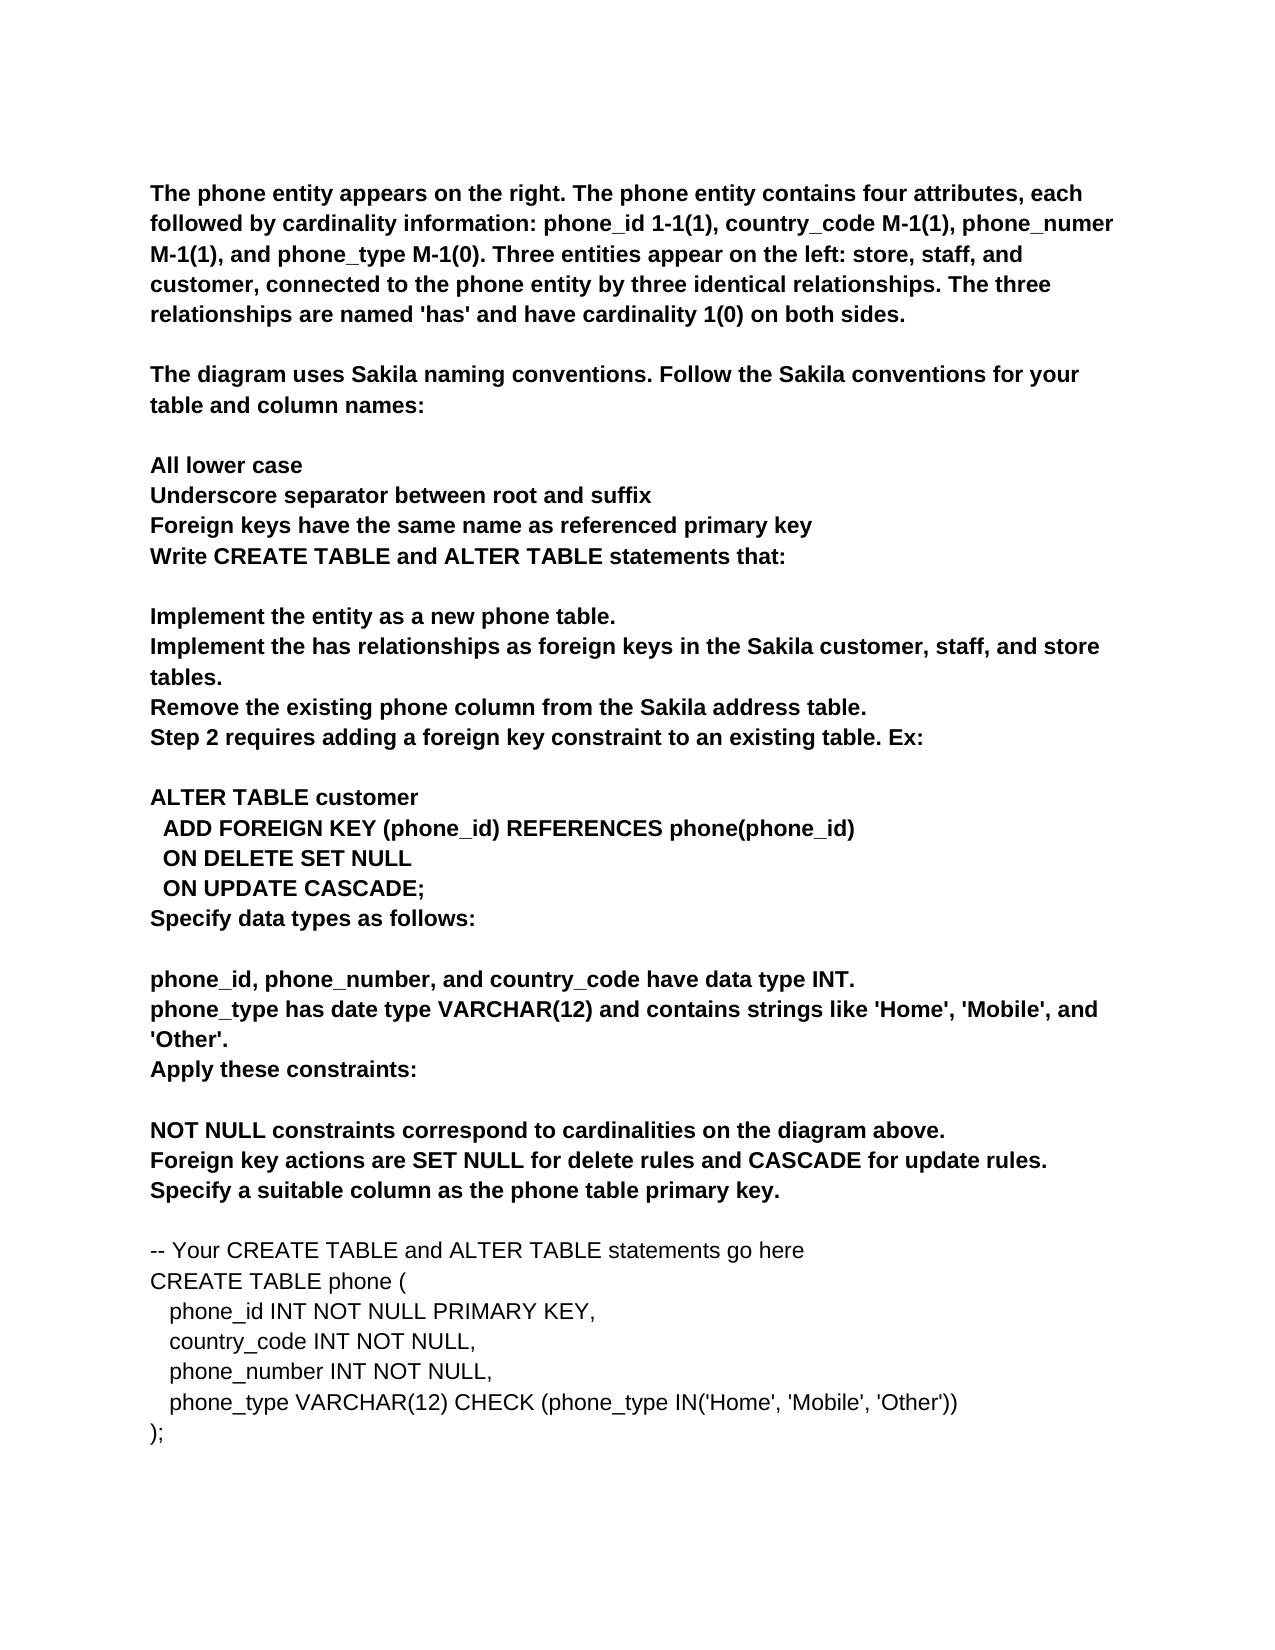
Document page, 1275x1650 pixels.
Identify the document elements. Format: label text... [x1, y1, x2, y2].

text Implement the entity as a new phone table. [150, 603, 1125, 629]
text phone_id INT NOT NULL PRIMARY KEY, [150, 1298, 1125, 1324]
text NOT NULL constraints correspond to cardinalities on the diagram above. [150, 1117, 1125, 1143]
text The phone entity appears on the right. The phone entity contains four attributes, each followed by cardinality information: phone_id 1-1(1), country_code M-1(1), phone_numer M-1(1), and phone_type M-1(0). Three entities appear on the left: store, staff, and customer, connected to the phone entity by three identical relationships. The three relationships are named 'has' and have cardinality 1(0) on both sides. [150, 180, 1125, 327]
text Apply these constraints: [150, 1056, 1125, 1083]
text All lower case [150, 452, 1125, 478]
text Foreign key actions are SET NULL for delete rules and CASCADE for update rules. [150, 1147, 1125, 1173]
text ADD FOREIGN KEY (phone_id) REFERENCES phone(phone_id) [150, 814, 1125, 841]
text Foreign keys have the same name as referenced primary key [150, 512, 1125, 539]
text Specify a suitable column as the phone table primary key. [150, 1177, 1125, 1203]
text Specify data types as follows: [150, 905, 1125, 932]
text country_code INT NOT NULL, [150, 1328, 1125, 1354]
text Underscore separator between root and suffix [150, 482, 1125, 509]
text -- Your CREATE TABLE and ALTER TABLE statements go here [150, 1237, 1125, 1264]
text ON DELETE SET NULL [150, 845, 1125, 871]
text CREATE TABLE phone ( [150, 1268, 1125, 1294]
text ON UPDATE CASCADE; [150, 875, 1125, 901]
text ALTER TABLE customer [150, 784, 1125, 811]
text Write CREATE TABLE and ALTER TABLE statements that: [150, 543, 1125, 569]
text phone_number INT NOT NULL, [150, 1358, 1125, 1385]
text phone_id, phone_number, and country_code have data type INT. [150, 966, 1125, 992]
text Implement the has relationships as foreign keys in the Sakila customer, staff, and store tables. [150, 633, 1125, 690]
text phone_type VARCHAR(12) CHECK (phone_type IN('Home', 'Mobile', 'Other')) [150, 1388, 1125, 1415]
text Remove the existing phone column from the Sakila address table. [150, 694, 1125, 720]
text Step 2 requires adding a foreign key constraint to an existing table. Ex: [150, 724, 1125, 750]
text phone_type has date type VARCHAR(12) and contains strings like 'Home', 'Mobile', and 'Other'. [150, 996, 1125, 1052]
text The diagram uses Sakila naming conventions. Follow the Sakila conventions for your table and column names: [150, 361, 1125, 418]
text ); [150, 1419, 1125, 1445]
